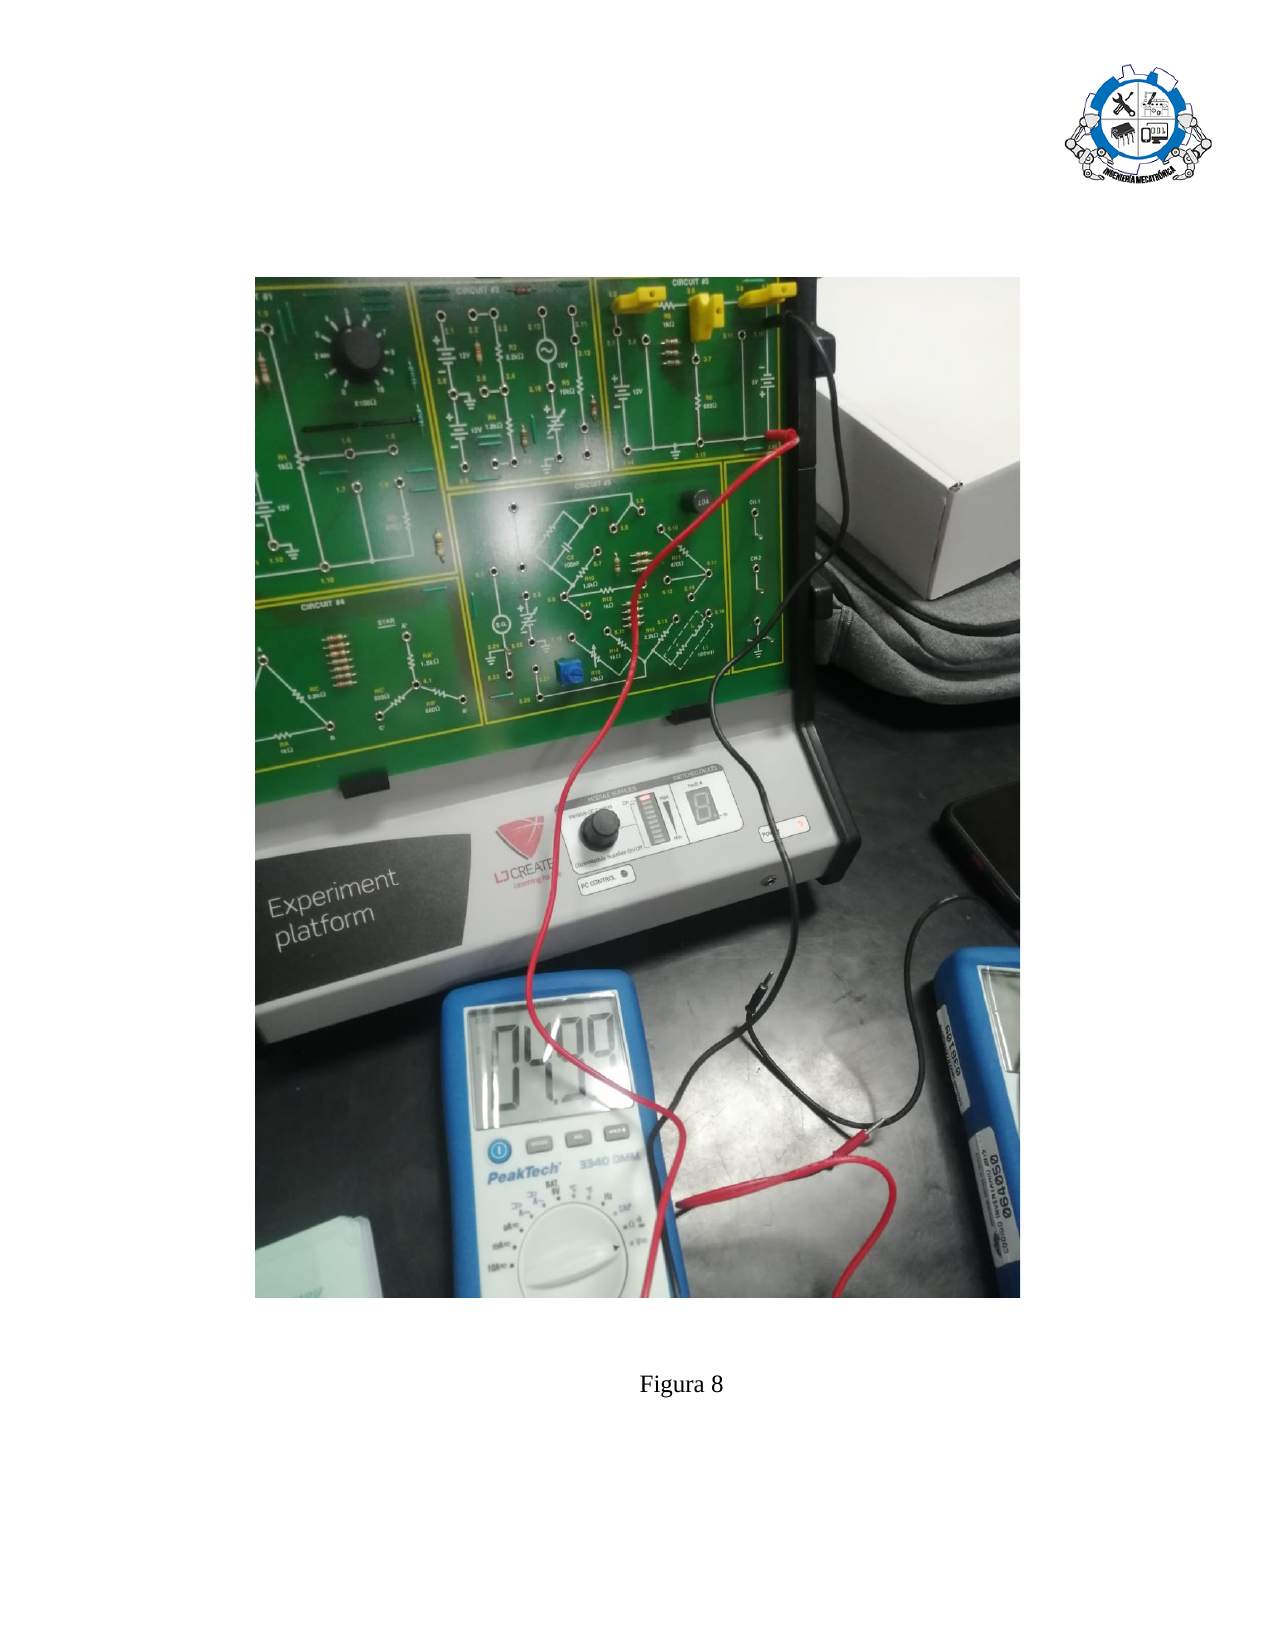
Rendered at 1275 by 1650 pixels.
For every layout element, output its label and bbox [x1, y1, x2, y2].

picture [1063, 63, 1212, 187]
picture [255, 277, 1021, 1298]
